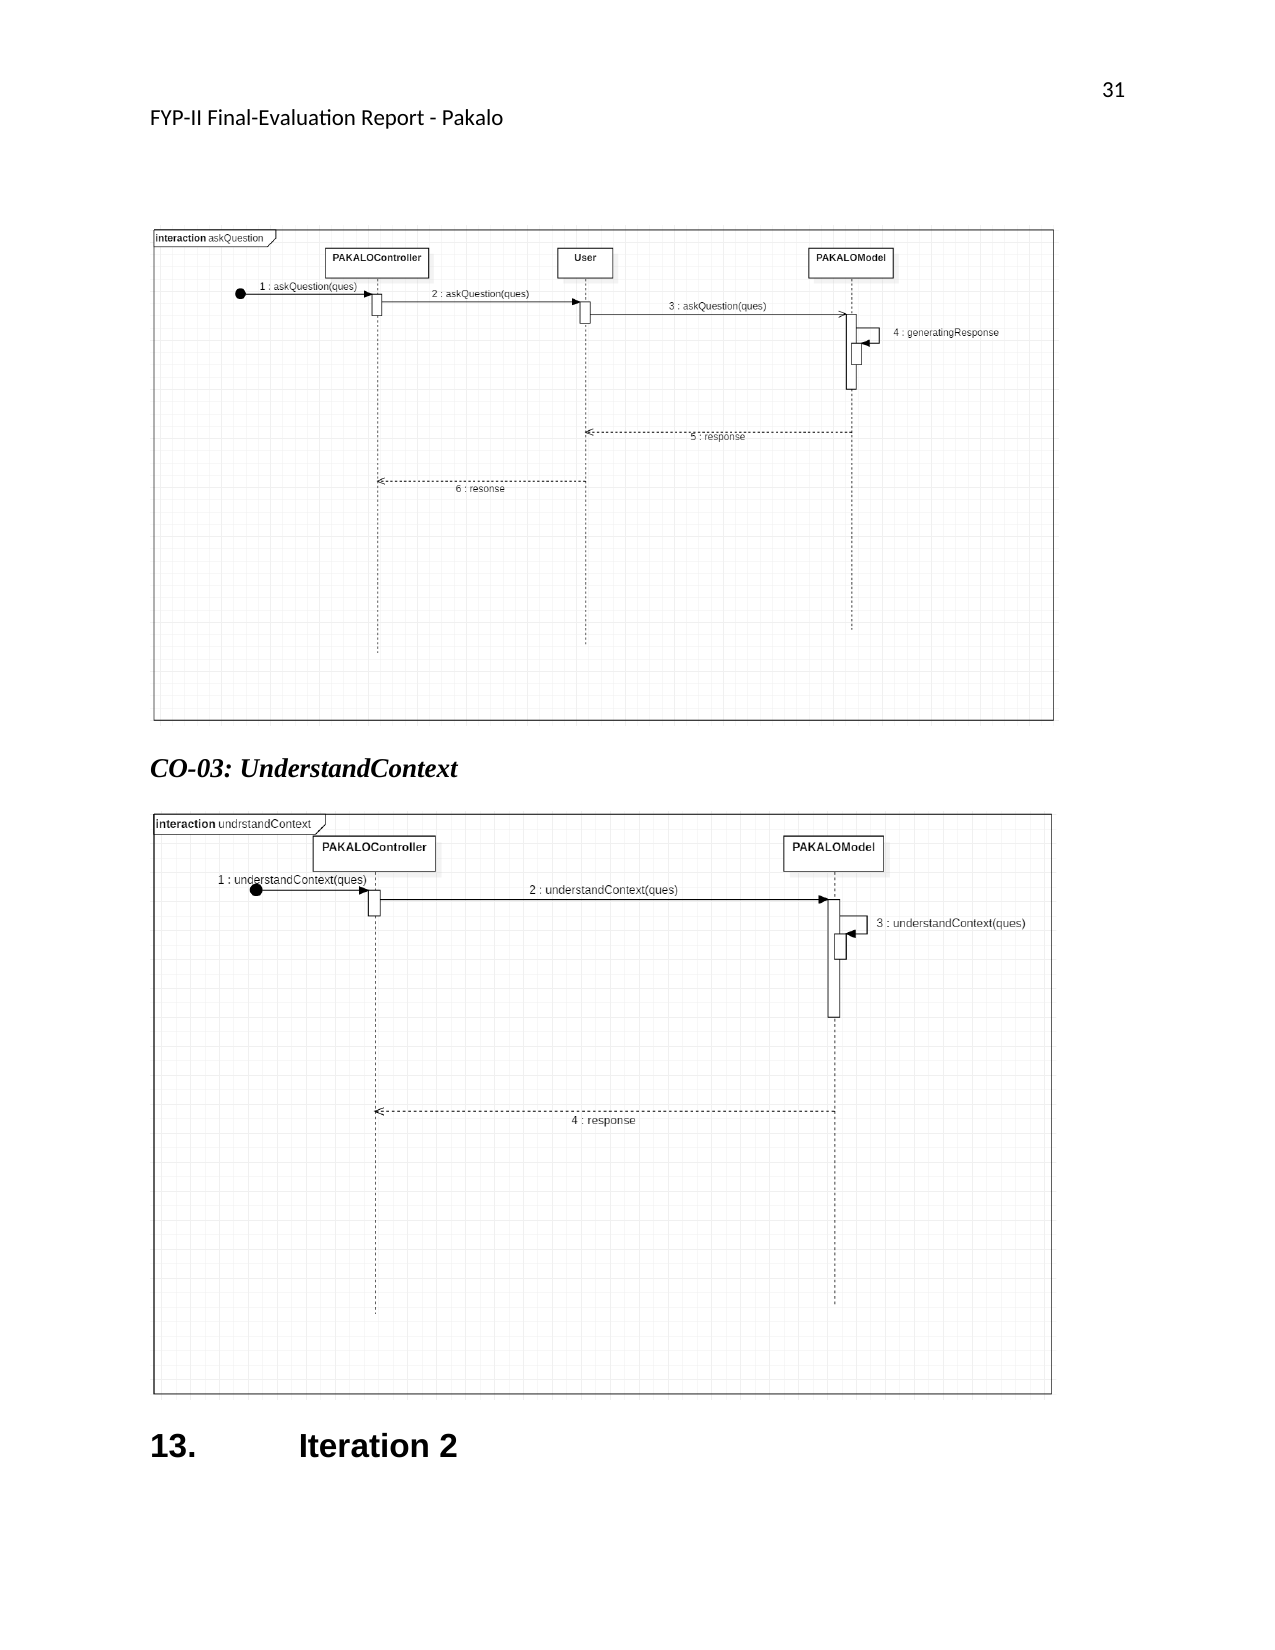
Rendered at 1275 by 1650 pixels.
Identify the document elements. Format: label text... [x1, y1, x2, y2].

picture [150, 811, 1057, 1400]
text CO-03: UnderstandContext [150, 752, 1125, 783]
list Iteration 2 [150, 1426, 1125, 1464]
picture [150, 225, 1059, 726]
